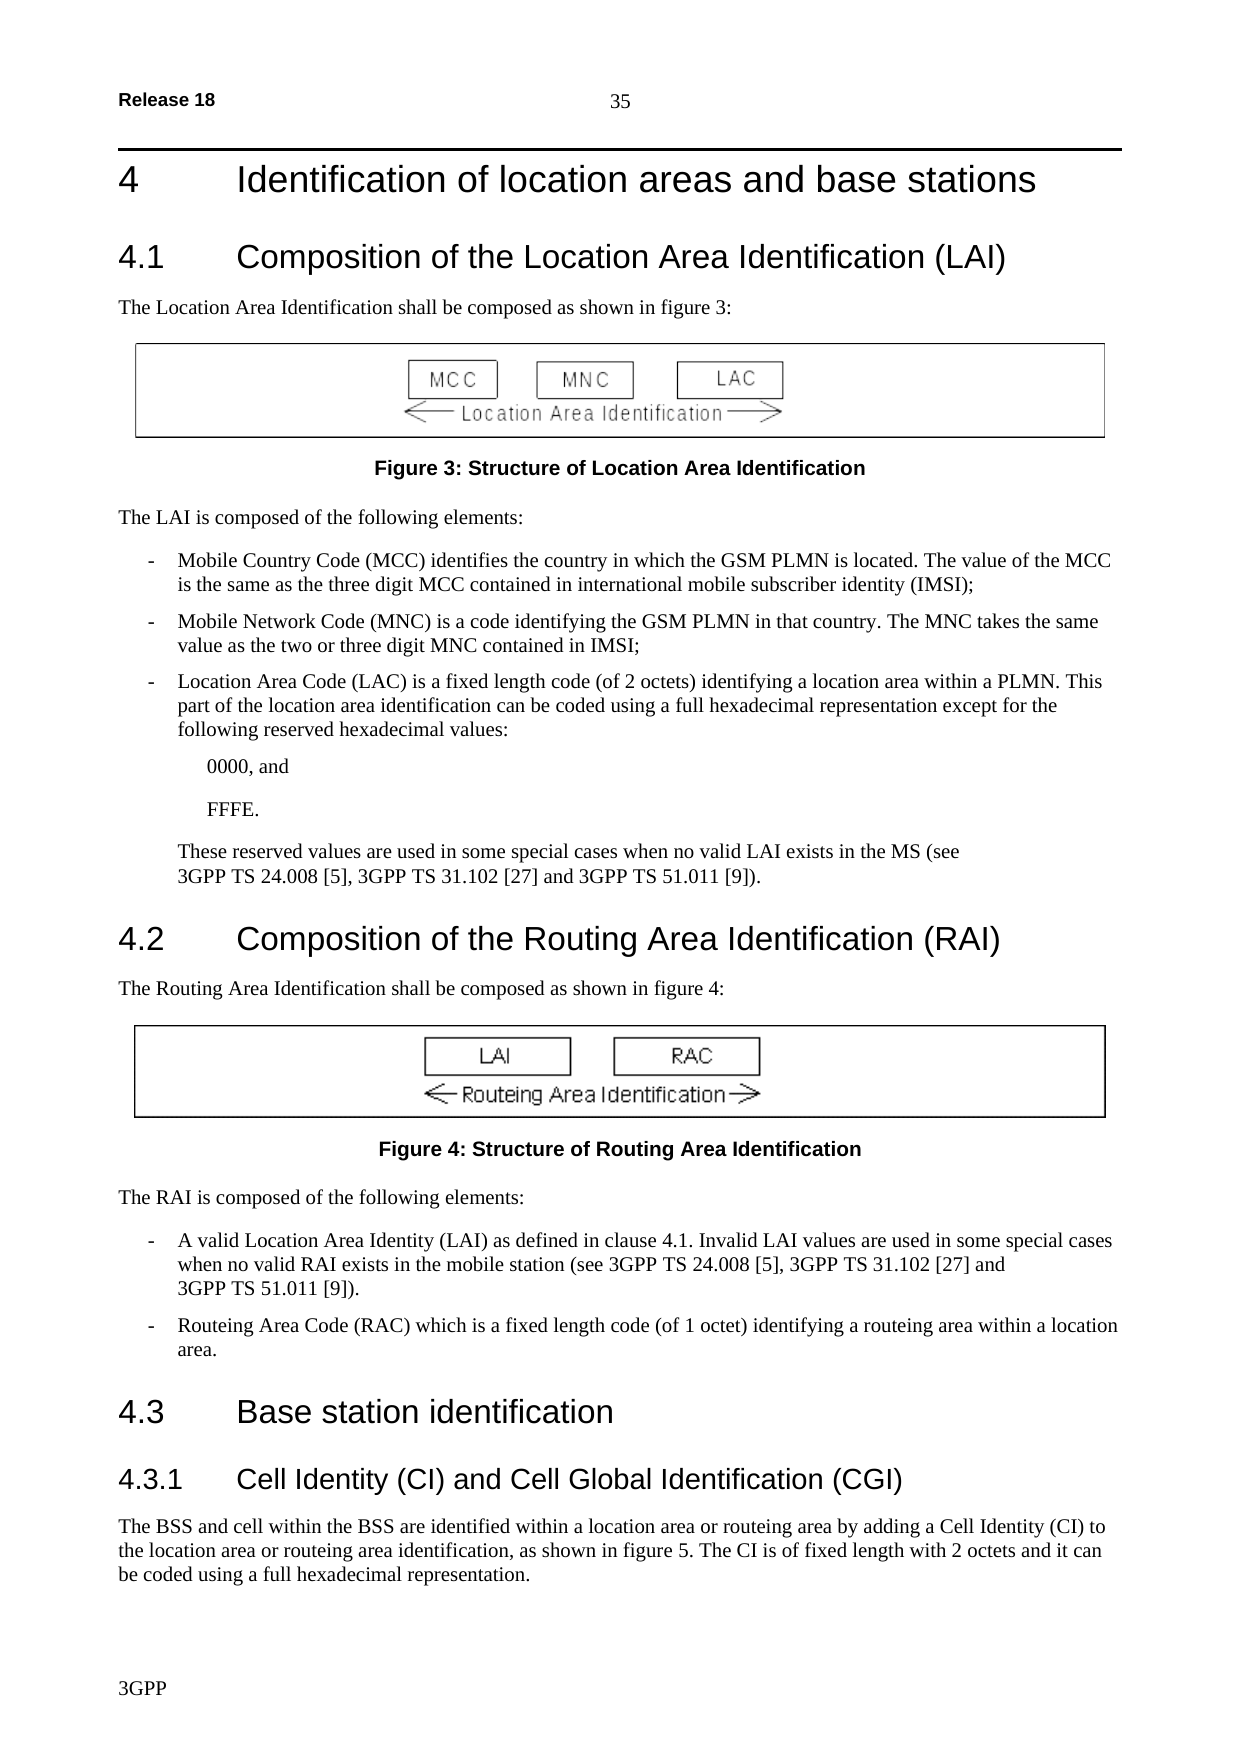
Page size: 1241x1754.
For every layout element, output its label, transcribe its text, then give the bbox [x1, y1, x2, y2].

subtitle 4.1 Composition of the Location Area Identification (LAI) [118, 237, 1122, 276]
subtitle 4 Identification of location areas and base stations [118, 151, 1122, 200]
text Figure 4: Structure of Routing Area Identification [118, 1136, 1122, 1160]
text The LAI is composed of the following elements: [118, 505, 1122, 529]
subtitle 4.3 Base station identification [118, 1392, 1122, 1431]
subtitle 4.3.1 Cell Identity (CI) and Cell Global Identification (CGI) [118, 1462, 1122, 1495]
text - Mobile Country Code (MCC) identifies the country in which the GSM PLMN is located. The value of the MCC is the same as the three digit MCC contained in international mobile subscriber identity (IMSI); [148, 548, 1122, 596]
text FFFE. [177, 797, 1122, 821]
text The Location Area Identification shall be composed as shown in figure 3: [118, 295, 1122, 319]
picture [134, 1025, 1106, 1118]
text - Routeing Area Code (RAC) which is a fixed length code (of 1 octet) identifying a routeing area within a location area. [148, 1313, 1122, 1361]
text 0000, and [177, 754, 1122, 778]
text The BSS and cell within the BSS are identified within a location area or routeing area by adding a Cell Identity (CI) to the location area or routeing area identification, as shown in figure 5. The CI is of fixed length with 2 octets and it can be coded using a full hexadecimal representation. [118, 1514, 1122, 1586]
text - Location Area Code (LAC) is a fixed length code (of 2 octets) identifying a location area within a PLMN. This part of the location area identification can be coded using a full hexadecimal representation except for the following reserved hexadecimal values: [148, 669, 1122, 741]
text The Routing Area Identification shall be composed as shown in figure 4: [118, 976, 1122, 1000]
text - A valid Location Area Identity (LAI) as defined in clause 4.1. Invalid LAI values are used in some special cases when no valid RAI exists in the mobile station (see 3GPP TS 24.008 [5], 3GPP TS 31.102 [27] and 3GPP TS 51.011 [9]). [148, 1228, 1122, 1300]
text The RAI is composed of the following elements: [118, 1185, 1122, 1209]
subtitle 4.2 Composition of the Routing Area Identification (RAI) [118, 919, 1122, 957]
text - Mobile Network Code (MNC) is a code identifying the GSM PLMN in that country. The MNC takes the same value as the two or three digit MNC contained in IMSI; [148, 608, 1122, 657]
text These reserved values are used in some special cases when no valid LAI exists in the MS (see 3GPP TS 24.008 [5], 3GPP TS 31.102 [27] and 3GPP TS 51.011 [9]). [148, 839, 1122, 888]
text Figure 3: Structure of Location Area Identification [118, 456, 1122, 480]
